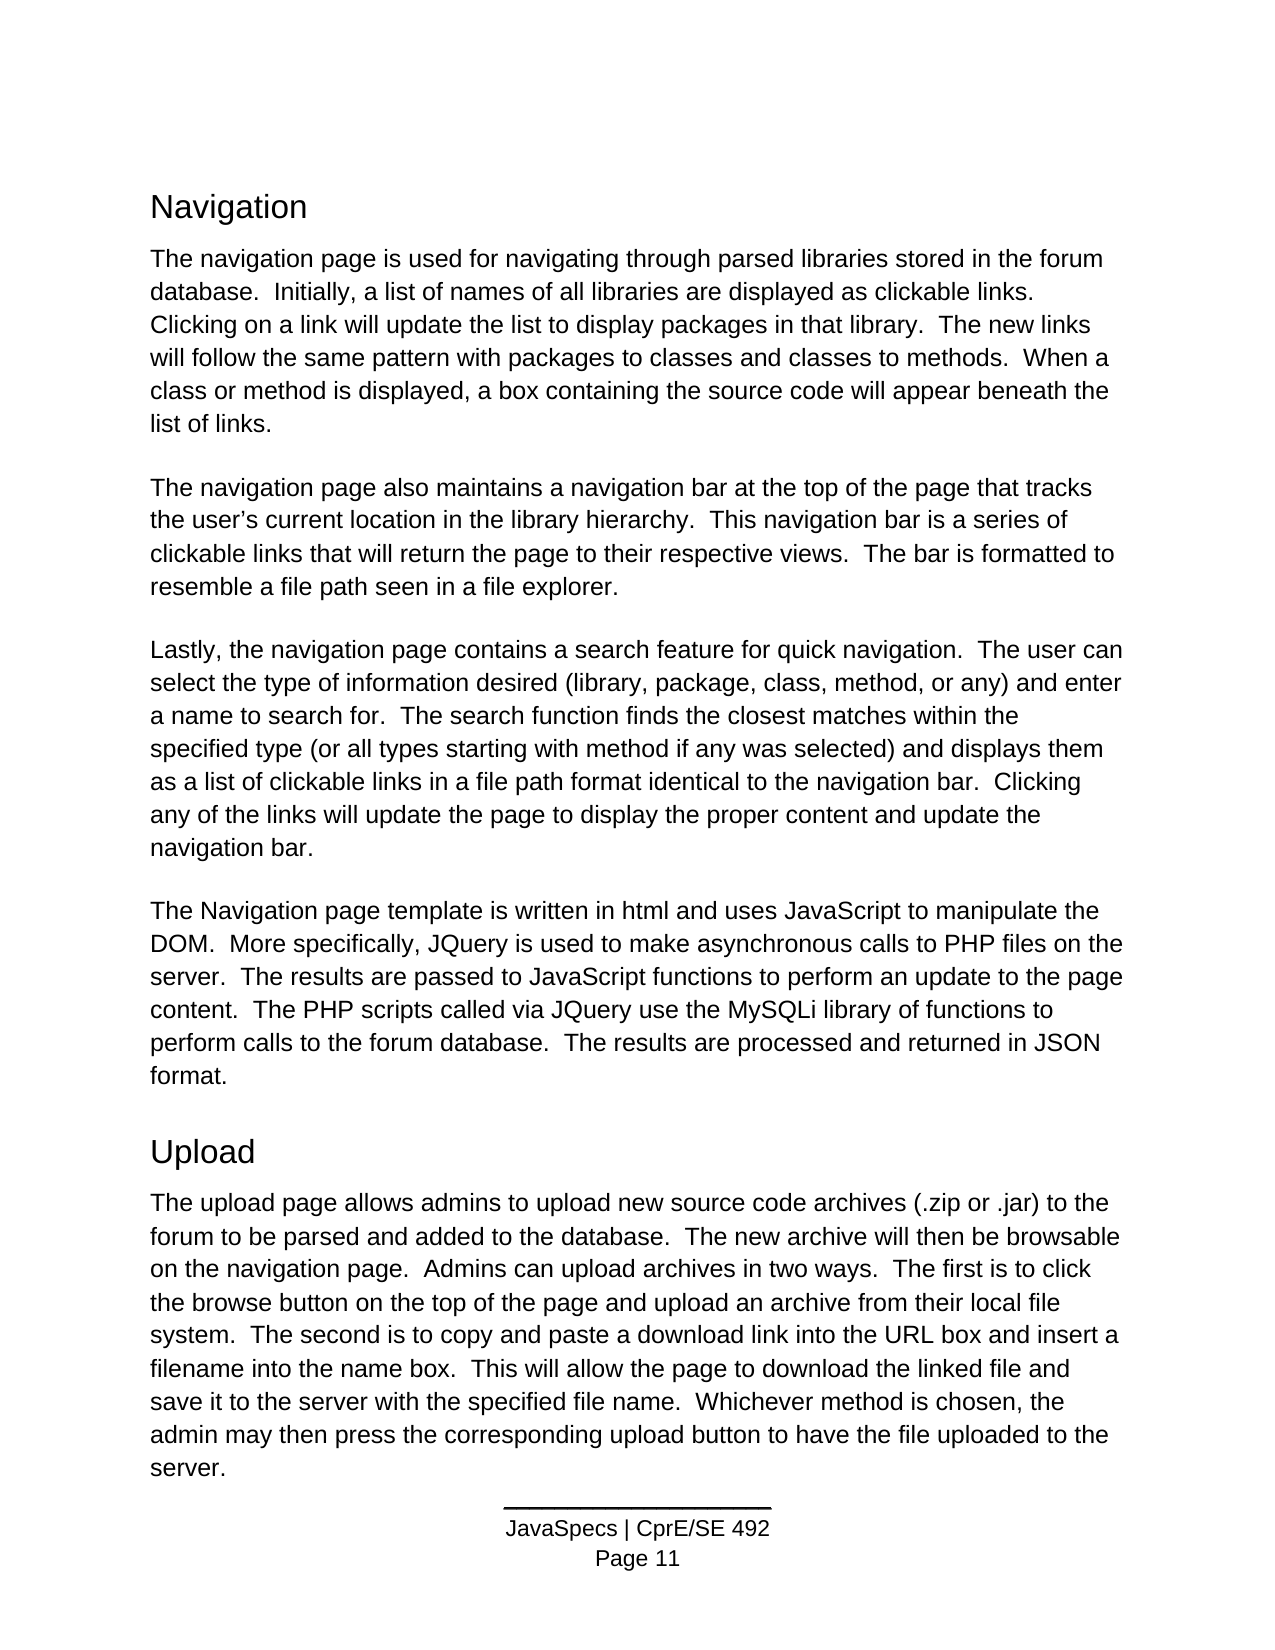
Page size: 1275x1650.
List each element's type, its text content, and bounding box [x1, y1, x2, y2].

text Lastly, the navigation page contains a search feature for quick navigation. The user can select the type of information desired (library, package, class, method, or any) and enter a name to search for. The search function finds the closest matches within the specified type (or all types starting with method if any was selected) and displays them as a list of clickable links in a file path format identical to the navigation bar. Clicking any of the links will update the page to display the proper content and update the navigation bar. [150, 635, 1125, 862]
text The navigation page is used for navigating through parsed libraries stored in the forum database. Initially, a list of names of all libraries are displayed as clickable links. Clicking on a link will update the list to display packages in that library. The new links will follow the same pattern with packages to classes and classes to methods. When a class or method is displayed, a box containing the source code will appear beneath the list of links. [150, 244, 1125, 438]
text The Navigation page template is written in html and uses JavaScript to manipulate the DOM. More specifically, JQuery is used to make asynchronous calls to PHP files on the server. The results are passed to JavaScript functions to perform an update to the page content. The PHP scripts called via JQuery use the MySQLi library of functions to perform calls to the forum database. The results are processed and returned in JSON format. [150, 896, 1125, 1090]
text The navigation page also maintains a navigation bar at the top of the page that tracks the user’s current location in the library hierarchy. This navigation bar is a series of clickable links that will return the page to their respective views. The bar is formatted to resemble a file path seen in a file explorer. [150, 472, 1125, 600]
subtitle Navigation [150, 187, 1125, 226]
subtitle Upload [150, 1132, 1125, 1170]
text The upload page allows admins to upload new source code archives (.zip or .jar) to the forum to be parsed and added to the database. The new archive will then be browsable on the navigation page. Admins can upload archives in two ways. The first is to click the browse button on the top of the page and upload an archive from their local file system. The second is to copy and paste a download link into the URL box and insert a filename into the name box. This will allow the page to download the linked file and save it to the server with the specified file name. Whichever method is chosen, the admin may then press the corresponding upload button to have the file uploaded to the server. [150, 1188, 1125, 1481]
